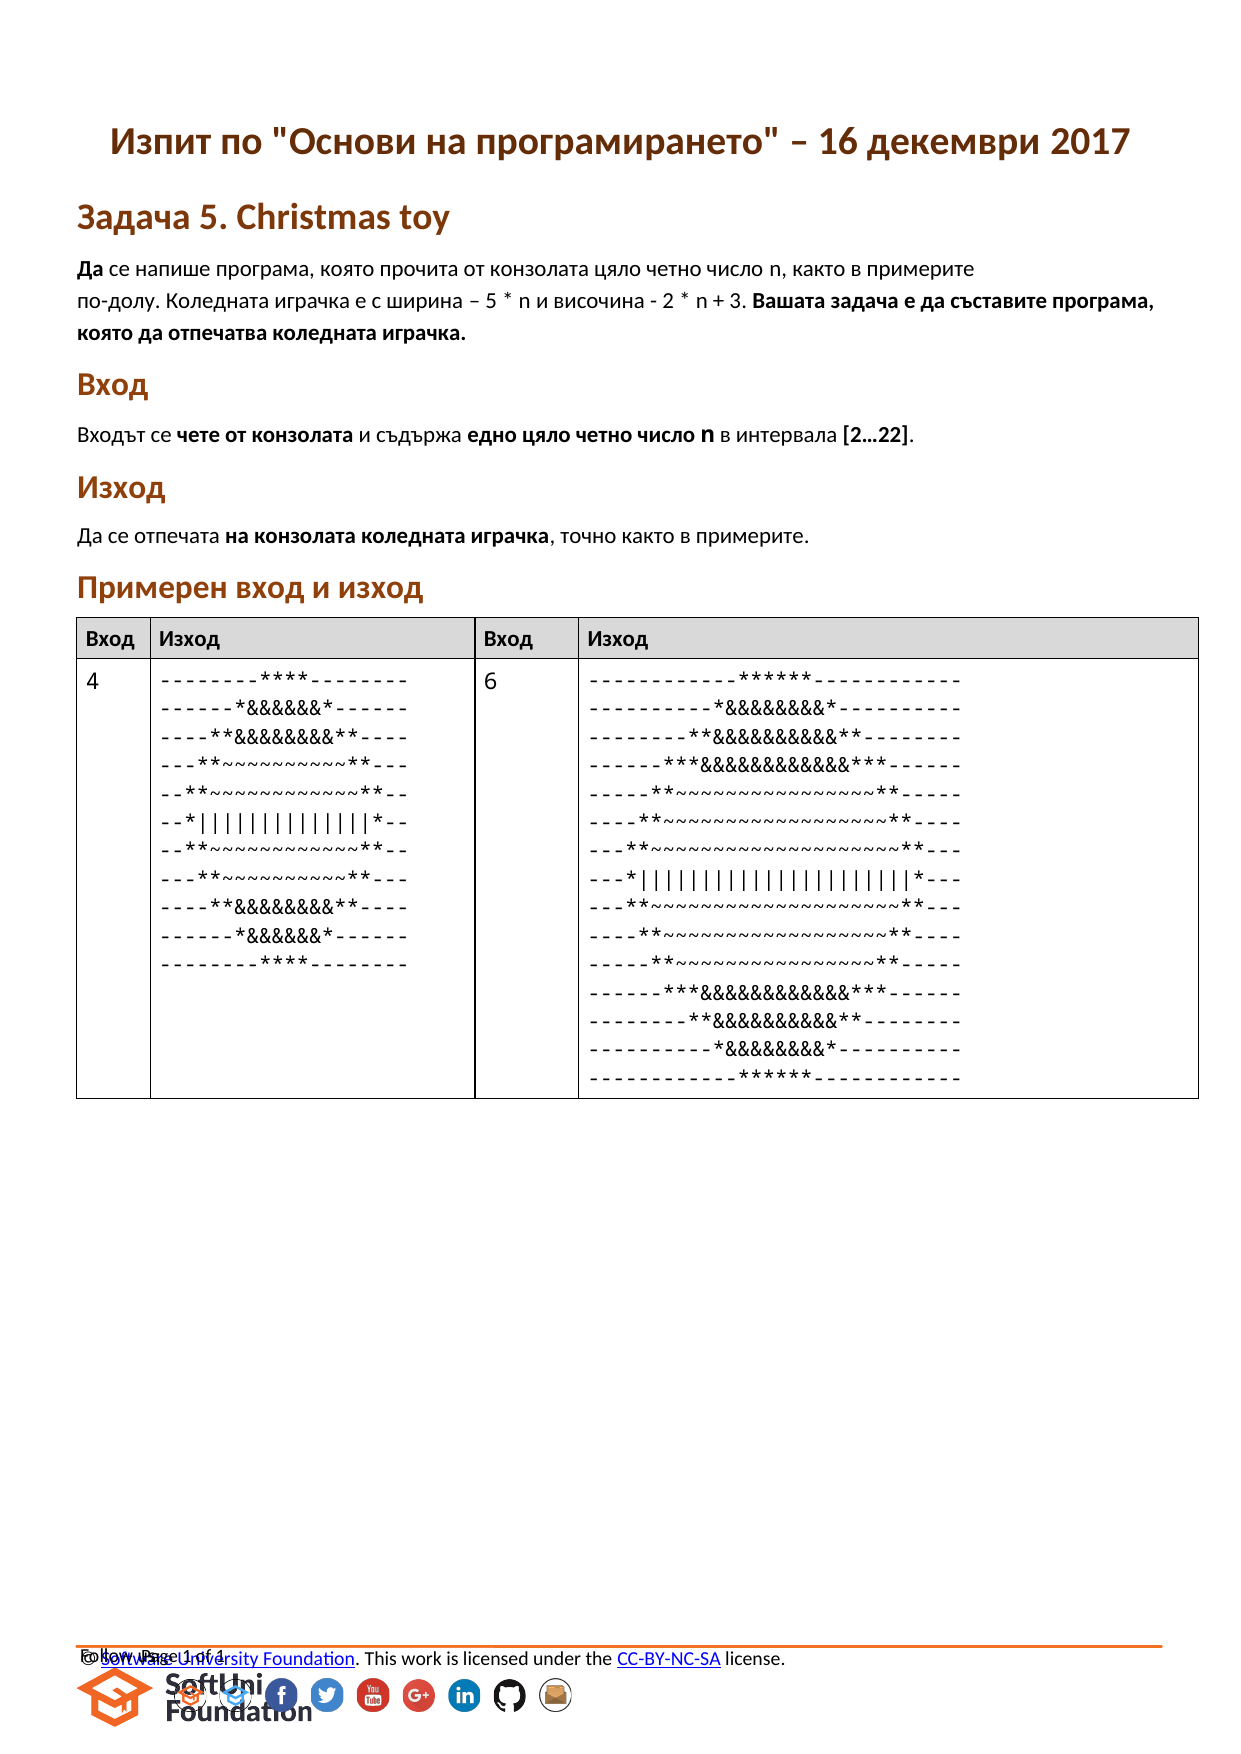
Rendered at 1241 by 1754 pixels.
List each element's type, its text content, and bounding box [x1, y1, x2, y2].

text Да се отпечата на конзолата коледната играчка, точно както в примерите. [77, 521, 1163, 549]
table_header Изход [151, 618, 474, 658]
subtitle Изпит по "Основи на програмирането" – 16 декември 2017 [77, 116, 1163, 164]
picture [448, 1679, 458, 1689]
picture [493, 1679, 526, 1712]
table_header Изход [579, 618, 1198, 658]
subtitle Примерен вход и изход [77, 566, 1163, 607]
picture [402, 1679, 435, 1712]
picture [76, 1667, 344, 1727]
picture [356, 1678, 390, 1712]
picture [471, 1679, 481, 1689]
picture [463, 1692, 473, 1703]
table_header Вход [476, 618, 578, 658]
subtitle Вход [77, 363, 1163, 403]
text Входът се чете от конзолата и съдържа едно цяло четно число n в интервала [2…22]. [77, 418, 1163, 449]
subtitle Задача 5. Christmas toy [77, 193, 1163, 238]
table_cell 6 [476, 659, 578, 1097]
picture [471, 1702, 481, 1712]
picture [448, 1702, 458, 1712]
text Да се напише програма, която прочита от конзолата цяло четно число n, както в примерите по-долу. Коледната играчка е с ширина – 5 * n и височина - 2 * n + 3. Вашата задача е да съставите програма, която да отпечатва коледната играчка. [77, 254, 1163, 346]
subtitle Изход [77, 466, 1163, 507]
picture [539, 1678, 572, 1712]
table_header Вход [77, 618, 150, 658]
table_cell --------****-------- ------*&&&&&&*------ ----**&&&&&&&&**---- ---**~~~~~~~~~~**--- --**~~~~~~~~~~~~**-- --*||||||||||||||*-- --**~~~~~~~~~~~~**-- ---**~~~~~~~~~~**--- ----**&&&&&&&&**---- ------*&&&&&&*------ --------****-------- [151, 659, 474, 1097]
table_cell ------------******------------ ----------*&&&&&&&&*---------- --------**&&&&&&&&&&**-------- ------***&&&&&&&&&&&&***------ -----**~~~~~~~~~~~~~~~~**----- ----**~~~~~~~~~~~~~~~~~~**---- ---**~~~~~~~~~~~~~~~~~~~~**--- ---*||||||||||||||||||||||*--- ---**~~~~~~~~~~~~~~~~~~~~**--- ----**~~~~~~~~~~~~~~~~~~**---- -----**~~~~~~~~~~~~~~~~**----- ------***&&&&&&&&&&&&***------ --------**&&&&&&&&&&**-------- ----------*&&&&&&&&*---------- ------------******------------ [579, 659, 1198, 1097]
table_cell 4 [77, 659, 150, 1097]
